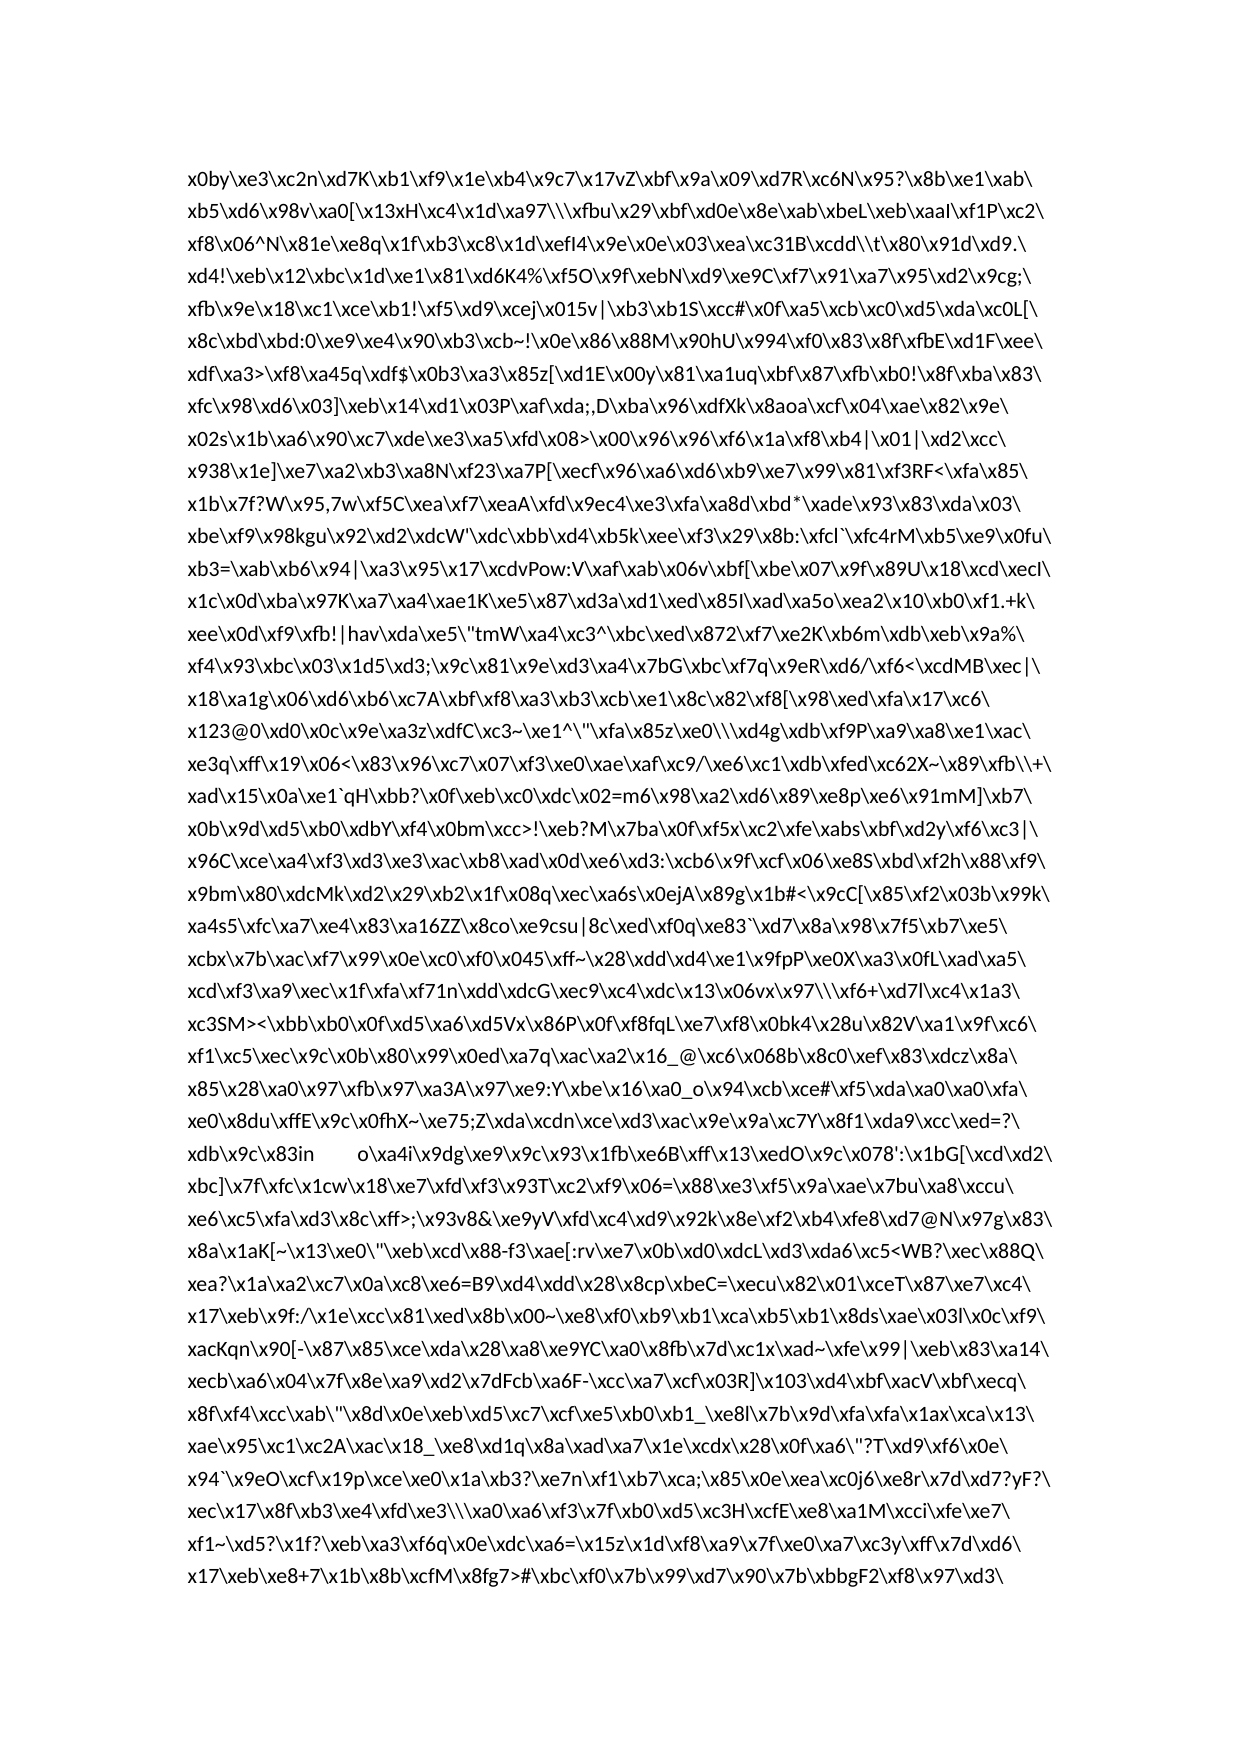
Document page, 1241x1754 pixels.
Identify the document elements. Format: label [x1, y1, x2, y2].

list [187, 162, 1053, 1592]
